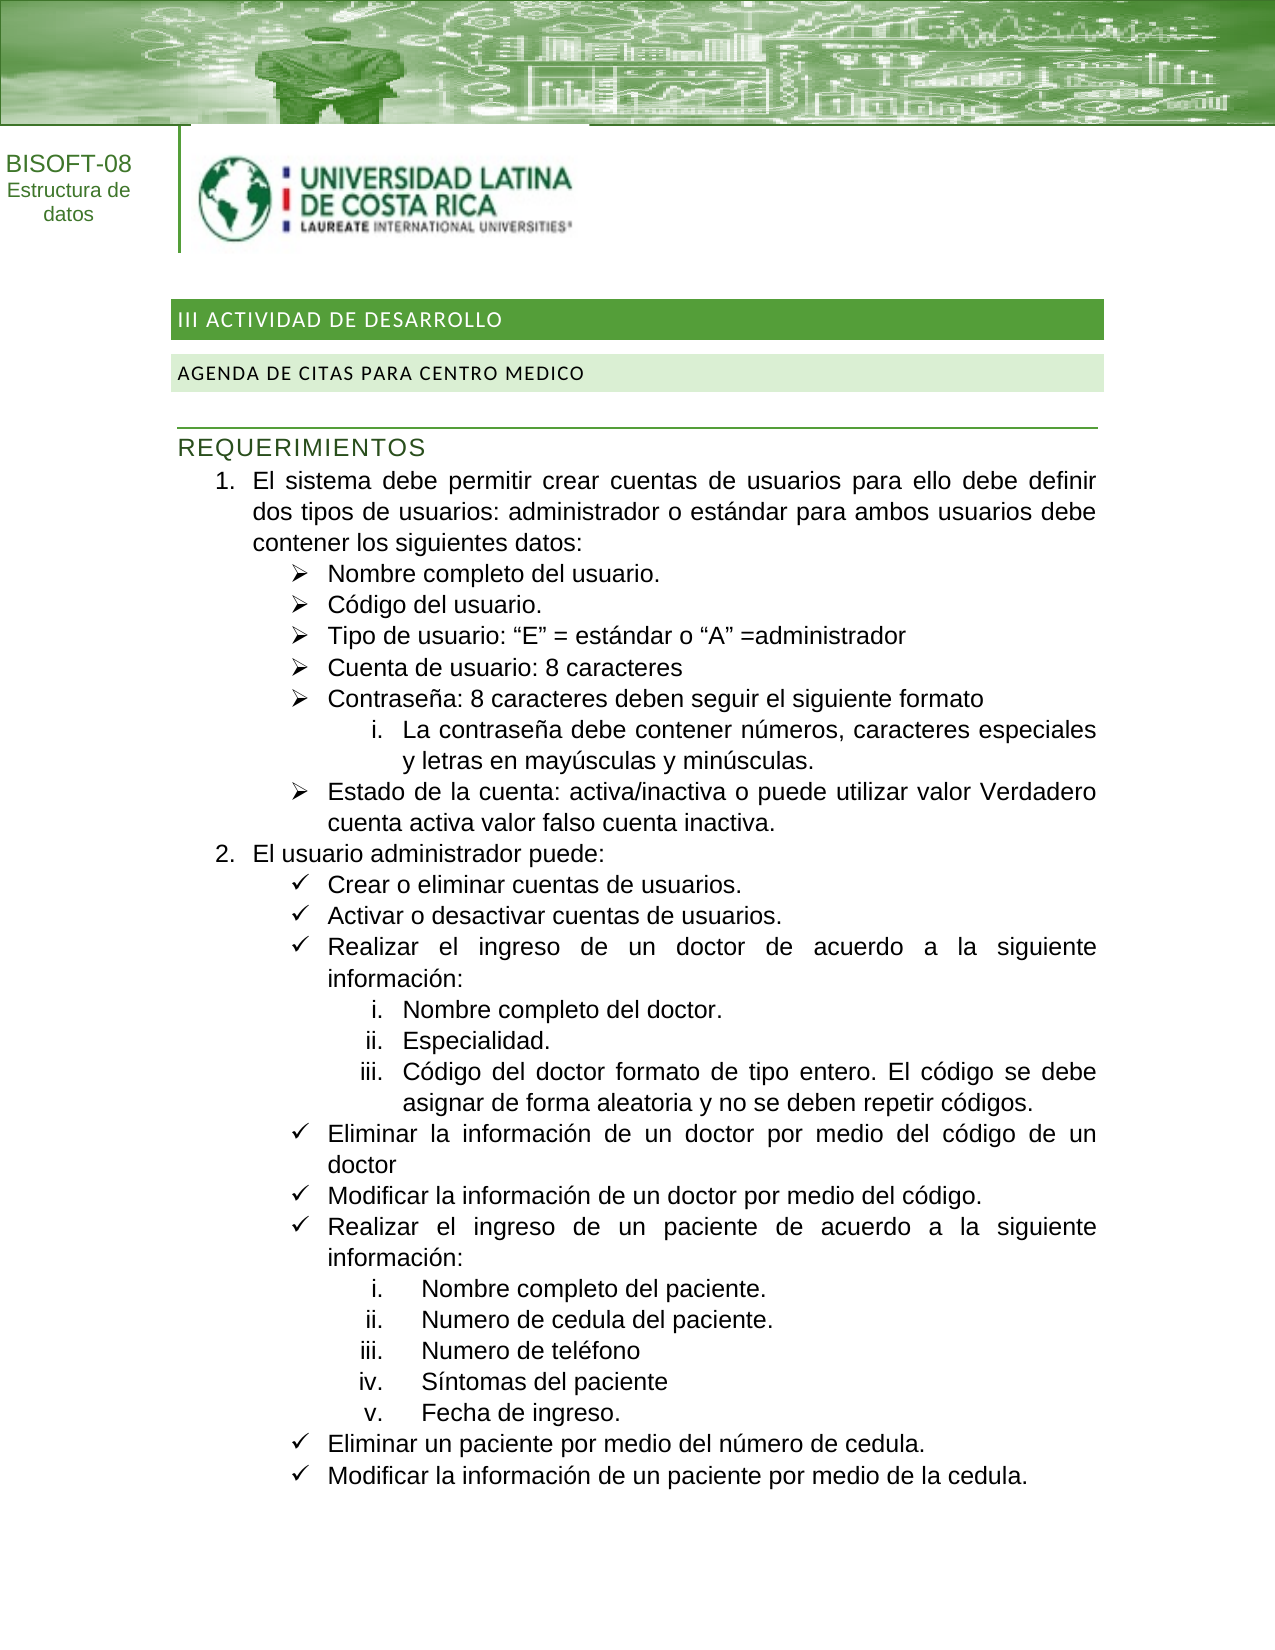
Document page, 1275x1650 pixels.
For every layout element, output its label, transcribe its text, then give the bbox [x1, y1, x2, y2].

list Modificar la información de un doctor por medio del código. [290, 1181, 1098, 1210]
list Contraseña: 8 caracteres deben seguir el siguiente formato [290, 684, 1098, 712]
list Nombre completo del usuario. [290, 559, 1098, 588]
list El sistema debe permitir crear cuentas de usuarios para ello debe definir dos tipos de usuarios: administrador o estándar para ambos usuarios debe contener los siguientes datos: [215, 466, 1098, 557]
subtitle requerimientos [177, 429, 1098, 462]
list Tipo de usuario: “E” = estándar o “A” =administrador [290, 621, 1098, 650]
list Código del doctor formato de tipo entero. El código se debe asignar de forma aleatoria y no se deben repetir códigos. [383, 1057, 1098, 1116]
list Fecha de ingreso. [383, 1398, 1098, 1427]
list Código del usuario. [290, 590, 1098, 619]
list Nombre completo del paciente. [383, 1274, 1098, 1303]
list Numero de teléfono [383, 1336, 1098, 1365]
list Numero de cedula del paciente. [383, 1305, 1098, 1334]
list Estado de la cuenta: activa/inactiva o puede utilizar valor Verdadero cuenta activa valor falso cuenta inactiva. [290, 777, 1098, 837]
list Eliminar un paciente por medio del número de cedula. [290, 1429, 1098, 1458]
list Crear o eliminar cuentas de usuarios. [290, 870, 1098, 899]
list Eliminar la información de un doctor por medio del código de un doctor [290, 1119, 1098, 1179]
list Realizar el ingreso de un paciente de acuerdo a la siguiente información: [290, 1212, 1098, 1272]
list El usuario administrador puede: [215, 839, 1098, 868]
list Especialidad. [383, 1026, 1098, 1054]
list Cuenta de usuario: 8 caracteres [290, 652, 1098, 681]
list Activar o desactivar cuentas de usuarios. [290, 901, 1098, 930]
list Síntomas del paciente [383, 1367, 1098, 1396]
picture [189, 124, 590, 253]
list Realizar el ingreso de un doctor de acuerdo a la siguiente información: [290, 932, 1098, 992]
list Nombre completo del doctor. [383, 994, 1098, 1023]
list La contraseña debe contener números, caracteres especiales y letras en mayúsculas y minúsculas. [383, 715, 1098, 774]
subtitle Agenda de citas para centro medico [177, 361, 1098, 386]
list Modificar la información de un paciente por medio de la cedula. [290, 1461, 1098, 1489]
subtitle III actividad de desarrollo [177, 305, 1098, 333]
